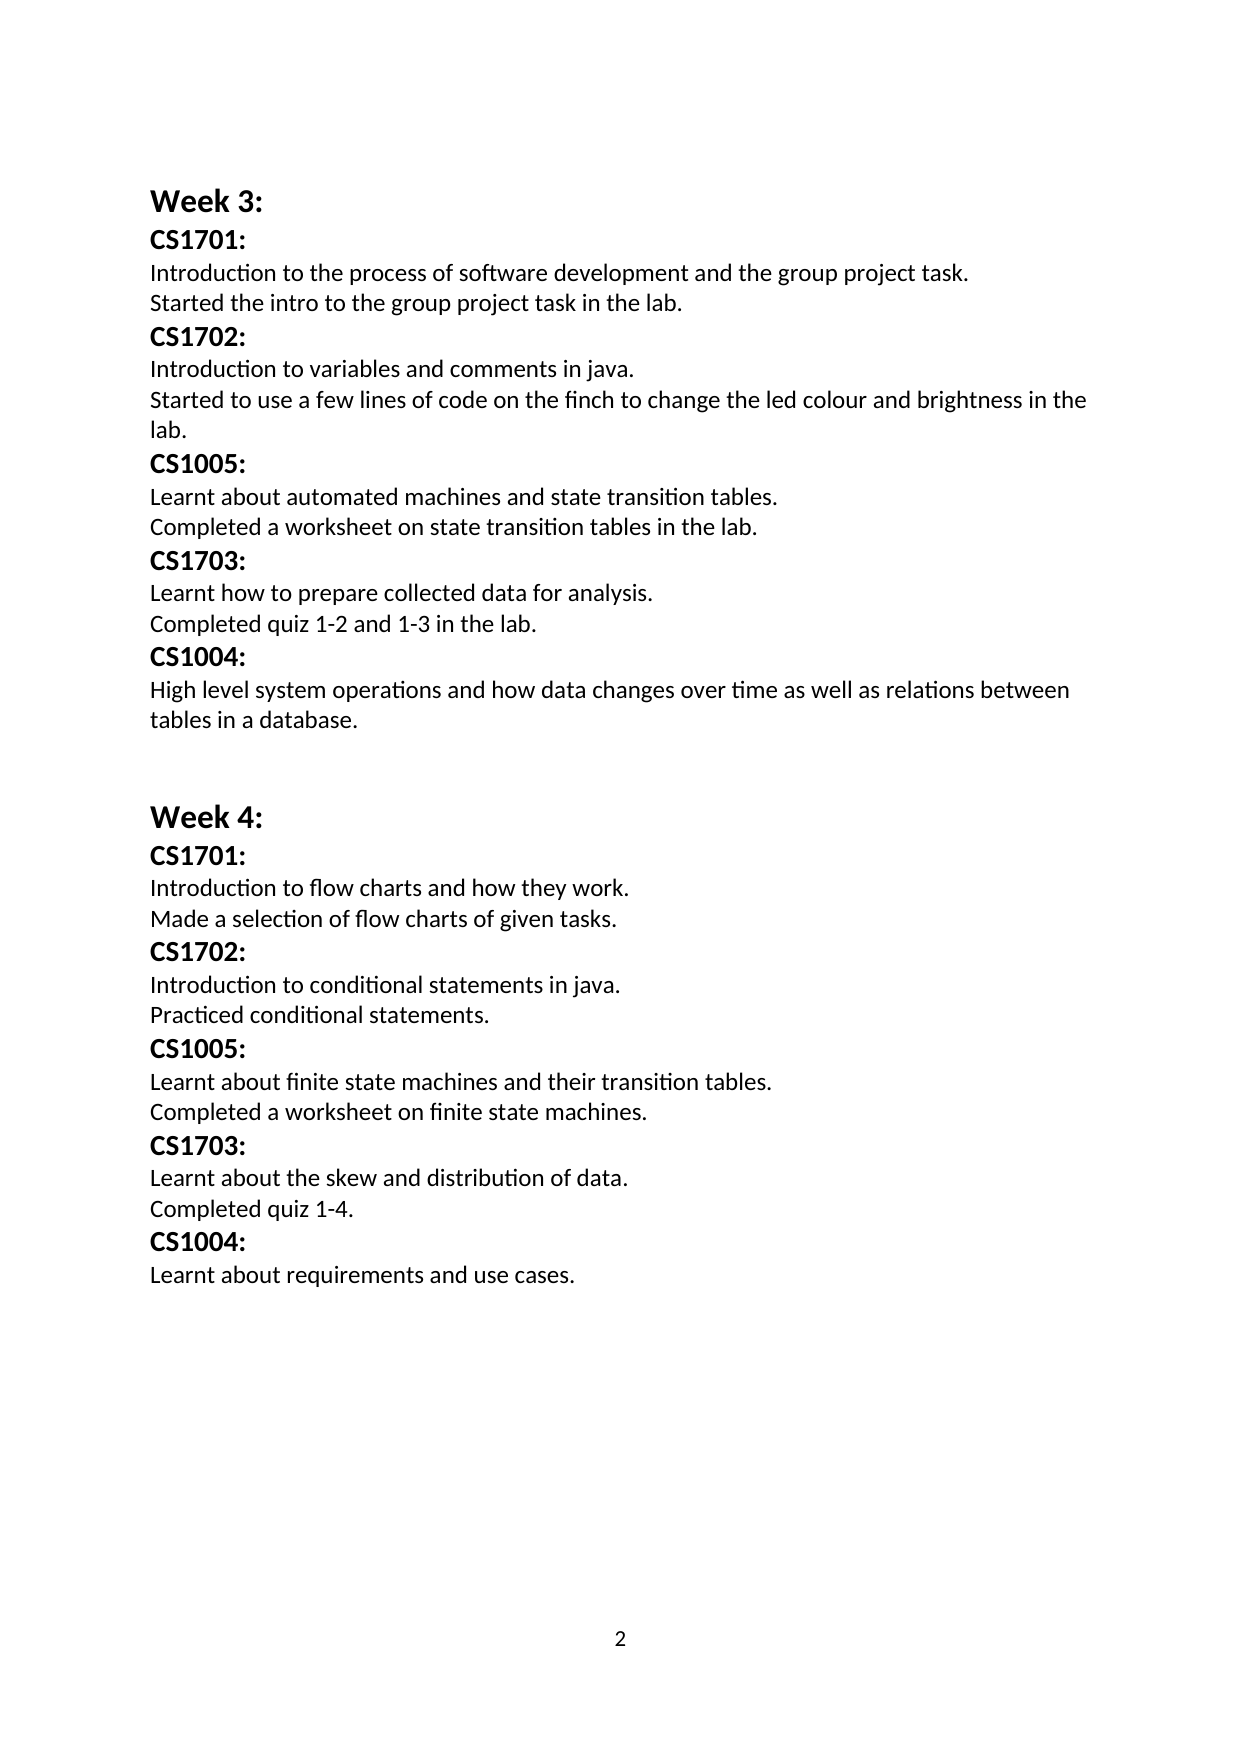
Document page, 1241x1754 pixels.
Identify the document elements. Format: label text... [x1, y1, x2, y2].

text Introduction to variables and comments in java. [150, 353, 1090, 384]
text Introduction to conditional statements in java. [150, 969, 1090, 1000]
text Completed quiz 1-2 and 1-3 in the lab. [150, 608, 1090, 638]
text Completed a worksheet on state transition tables in the lab. [150, 511, 1090, 542]
text CS1005: [150, 1030, 1090, 1066]
text Completed quiz 1-4. [150, 1193, 1090, 1223]
text High level system operations and how data changes over time as well as relations between tables in a database. [150, 674, 1090, 735]
text Practiced conditional statements. [150, 1000, 1090, 1030]
text Made a selection of flow charts of given tasks. [150, 903, 1090, 933]
text Learnt about finite state machines and their transition tables. [150, 1066, 1090, 1096]
text Learnt how to prepare collected data for analysis. [150, 577, 1090, 608]
text Introduction to the process of software development and the group project task. [150, 257, 1090, 287]
text CS1702: [150, 318, 1090, 353]
text Completed a worksheet on finite state machines. [150, 1096, 1090, 1127]
text Week 3: [150, 181, 1090, 221]
text Learnt about automated machines and state transition tables. [150, 481, 1090, 511]
text CS1702: [150, 933, 1090, 969]
text CS1701: [150, 221, 1090, 257]
text Started to use a few lines of code on the finch to change the led colour and brightness in the lab. [150, 384, 1090, 445]
text Learnt about requirements and use cases. [150, 1259, 1090, 1290]
text CS1004: [150, 1223, 1090, 1259]
text CS1703: [150, 542, 1090, 577]
text Introduction to flow charts and how they work. [150, 872, 1090, 903]
text CS1703: [150, 1127, 1090, 1162]
text CS1004: [150, 638, 1090, 674]
text Started the intro to the group project task in the lab. [150, 287, 1090, 318]
text CS1005: [150, 445, 1090, 481]
text Week 4: [150, 796, 1090, 837]
text CS1701: [150, 837, 1090, 872]
text Learnt about the skew and distribution of data. [150, 1162, 1090, 1193]
